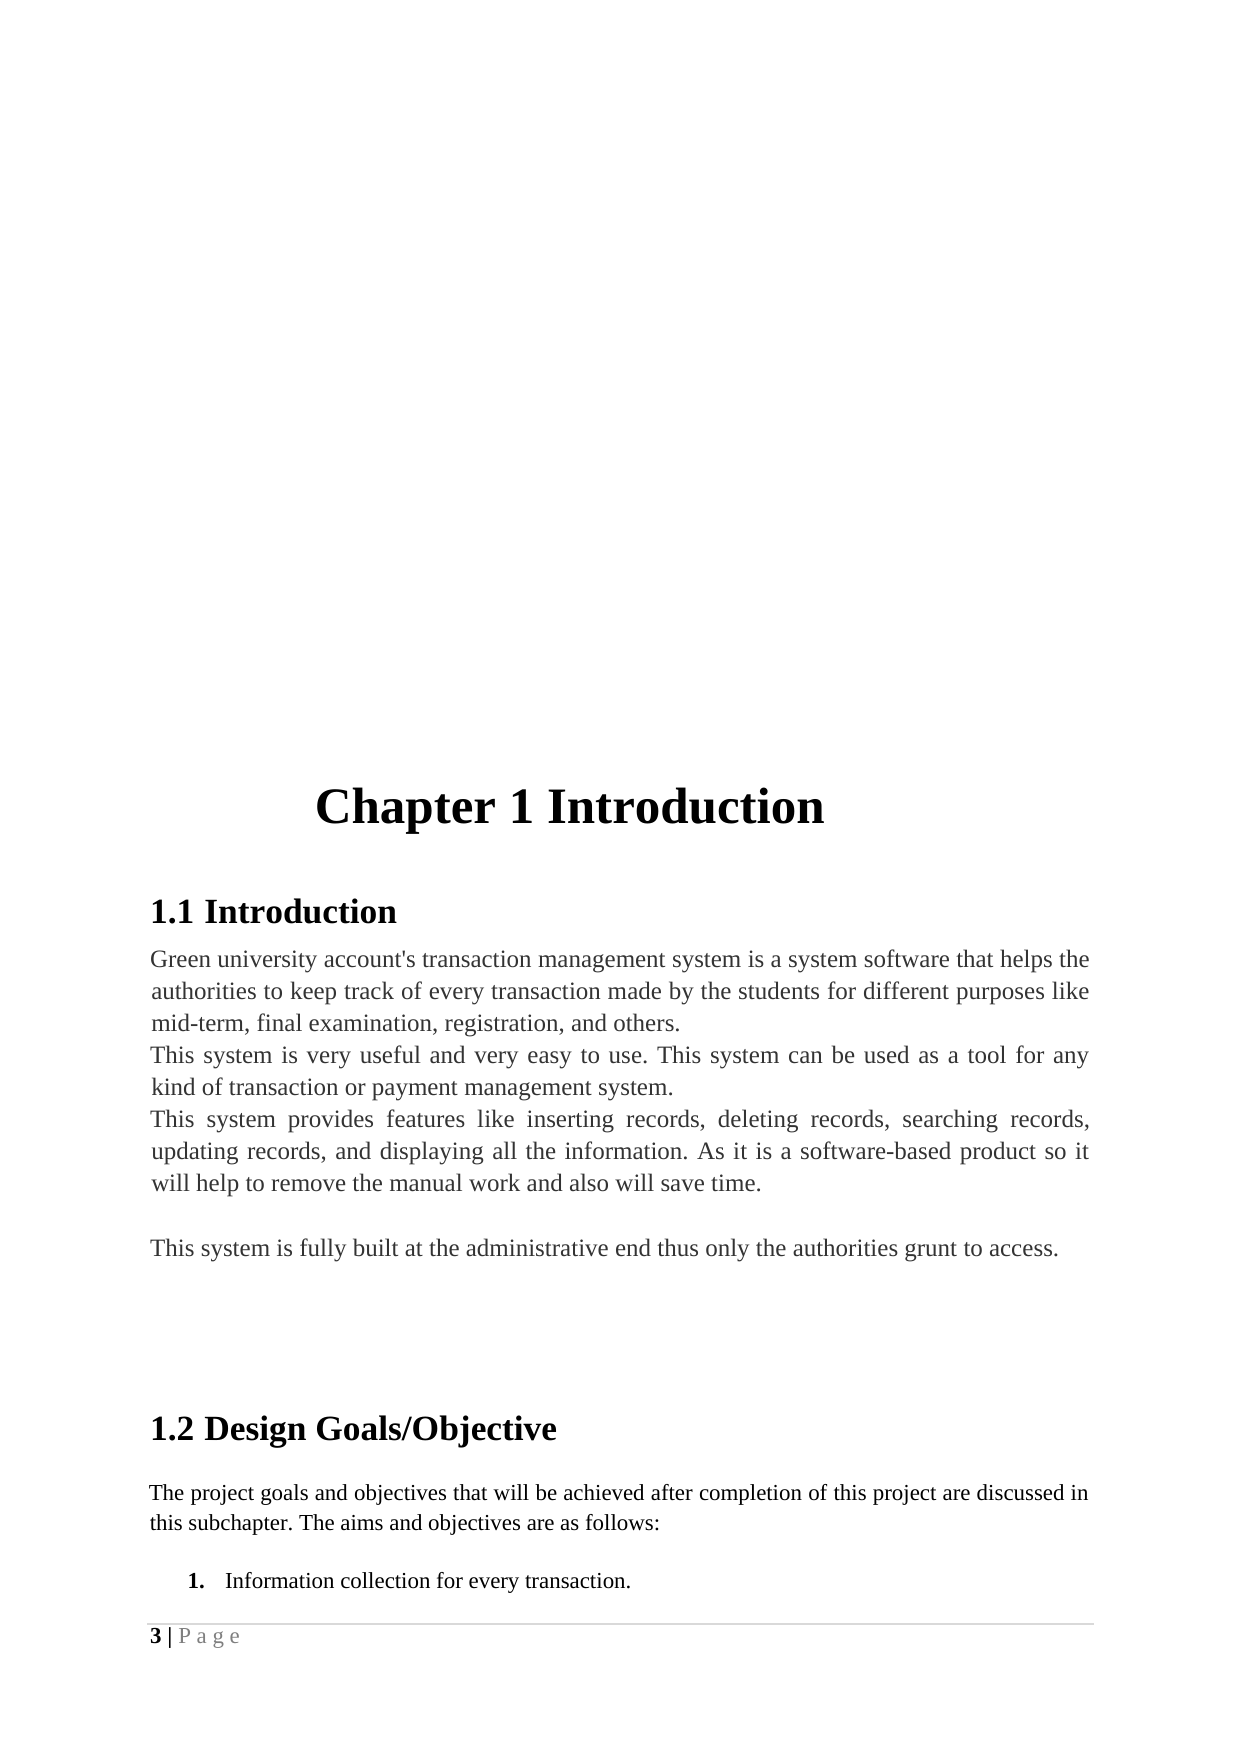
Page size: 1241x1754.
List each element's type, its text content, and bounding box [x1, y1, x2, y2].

text The project goals and objectives that will be achieved after completion of this project are discussed in this subchapter. The aims and objectives are as follows: [148, 1479, 1091, 1535]
text Green university account's transaction management system is a system software that helps the authorities to keep track of every transaction made by the students for different purposes like mid-term, final examination, registration, and others. [150, 944, 1091, 1037]
subtitle 1.2 Design Goals/Objective [150, 1407, 1091, 1448]
subtitle Chapter 1 Introduction [314, 776, 1091, 834]
subtitle 1.1 Introduction [150, 890, 1091, 931]
text This system is very useful and very easy to use. This system can be used as a tool for any kind of transaction or payment management system. [150, 1040, 1091, 1101]
text This system is fully built at the administrative end thus only the authorities grunt to access. [150, 1233, 1091, 1262]
list Information collection for every transaction. [187, 1567, 1091, 1593]
text This system provides features like inserting records, deleting records, searching records, updating records, and displaying all the information. As it is a software-based product so it will help to remove the manual work and also will save time. [150, 1104, 1091, 1197]
